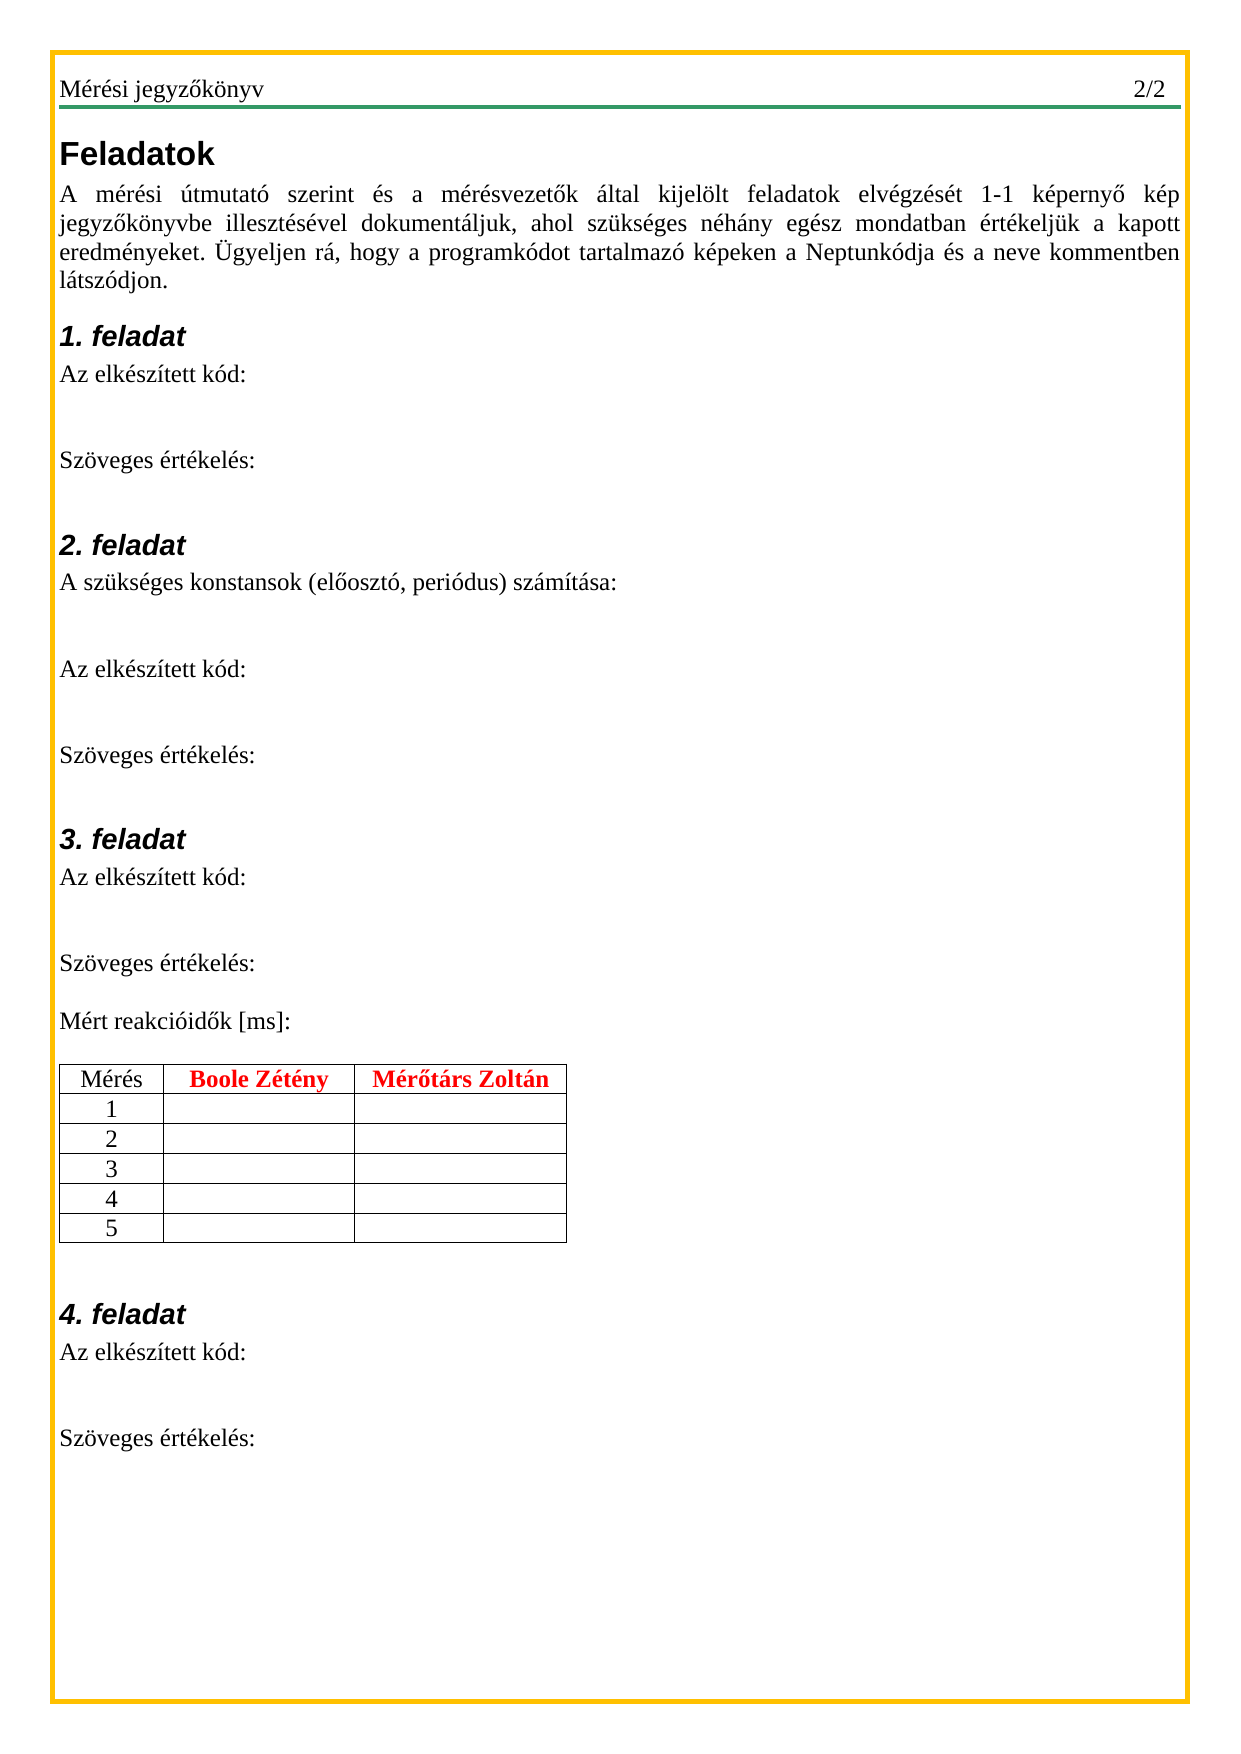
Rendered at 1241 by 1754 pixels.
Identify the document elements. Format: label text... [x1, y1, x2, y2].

table_cell [355, 1184, 566, 1212]
text Szöveges értékelés: [59, 1423, 1181, 1452]
subtitle 2. feladat [59, 528, 1181, 561]
text Mért reakcióidők [ms]: [59, 1006, 1181, 1035]
table_header Mérés [60, 1065, 163, 1093]
table_cell [164, 1124, 354, 1153]
text Szöveges értékelés: [59, 740, 1181, 769]
table_cell 5 [60, 1214, 163, 1242]
table_cell [355, 1214, 566, 1242]
table_cell 3 [60, 1154, 163, 1183]
text A szükséges konstansok (előosztó, periódus) számítása: [59, 567, 1181, 596]
text Az elkészített kód: [59, 862, 1181, 891]
text Szöveges értékelés: [59, 948, 1181, 977]
subtitle 1. feladat [59, 319, 1181, 353]
table_cell 2 [60, 1124, 163, 1153]
table_cell [355, 1124, 566, 1153]
table_cell [355, 1154, 566, 1183]
text A mérési útmutató szerint és a mérésvezetők által kijelölt feladatok elvégzését 1-1 képernyő kép jegyzőkönyvbe illesztésével dokumentáljuk, ahol szükséges néhány egész mondatban értékeljük a kapott eredményeket. Ügyeljen rá, hogy a programkódot tartalmazó képeken a Neptunkódja és a neve kommentben látszódjon. [59, 179, 1181, 294]
table_cell [164, 1184, 354, 1212]
subtitle Feladatok [59, 134, 1181, 173]
text Az elkészített kód: [59, 359, 1181, 388]
table_cell 1 [60, 1094, 163, 1123]
subtitle 4. feladat [59, 1297, 1181, 1331]
table_cell [164, 1094, 354, 1123]
text Az elkészített kód: [59, 654, 1181, 682]
table_header Boole Zétény [164, 1065, 354, 1093]
table_cell [164, 1154, 354, 1183]
table_cell 4 [60, 1184, 163, 1212]
table_cell [355, 1094, 566, 1123]
table_cell [164, 1214, 354, 1242]
table_header Mérőtárs Zoltán [355, 1065, 566, 1093]
subtitle 3. feladat [59, 822, 1181, 856]
text Szöveges értékelés: [59, 445, 1181, 474]
text Az elkészített kód: [59, 1337, 1181, 1366]
